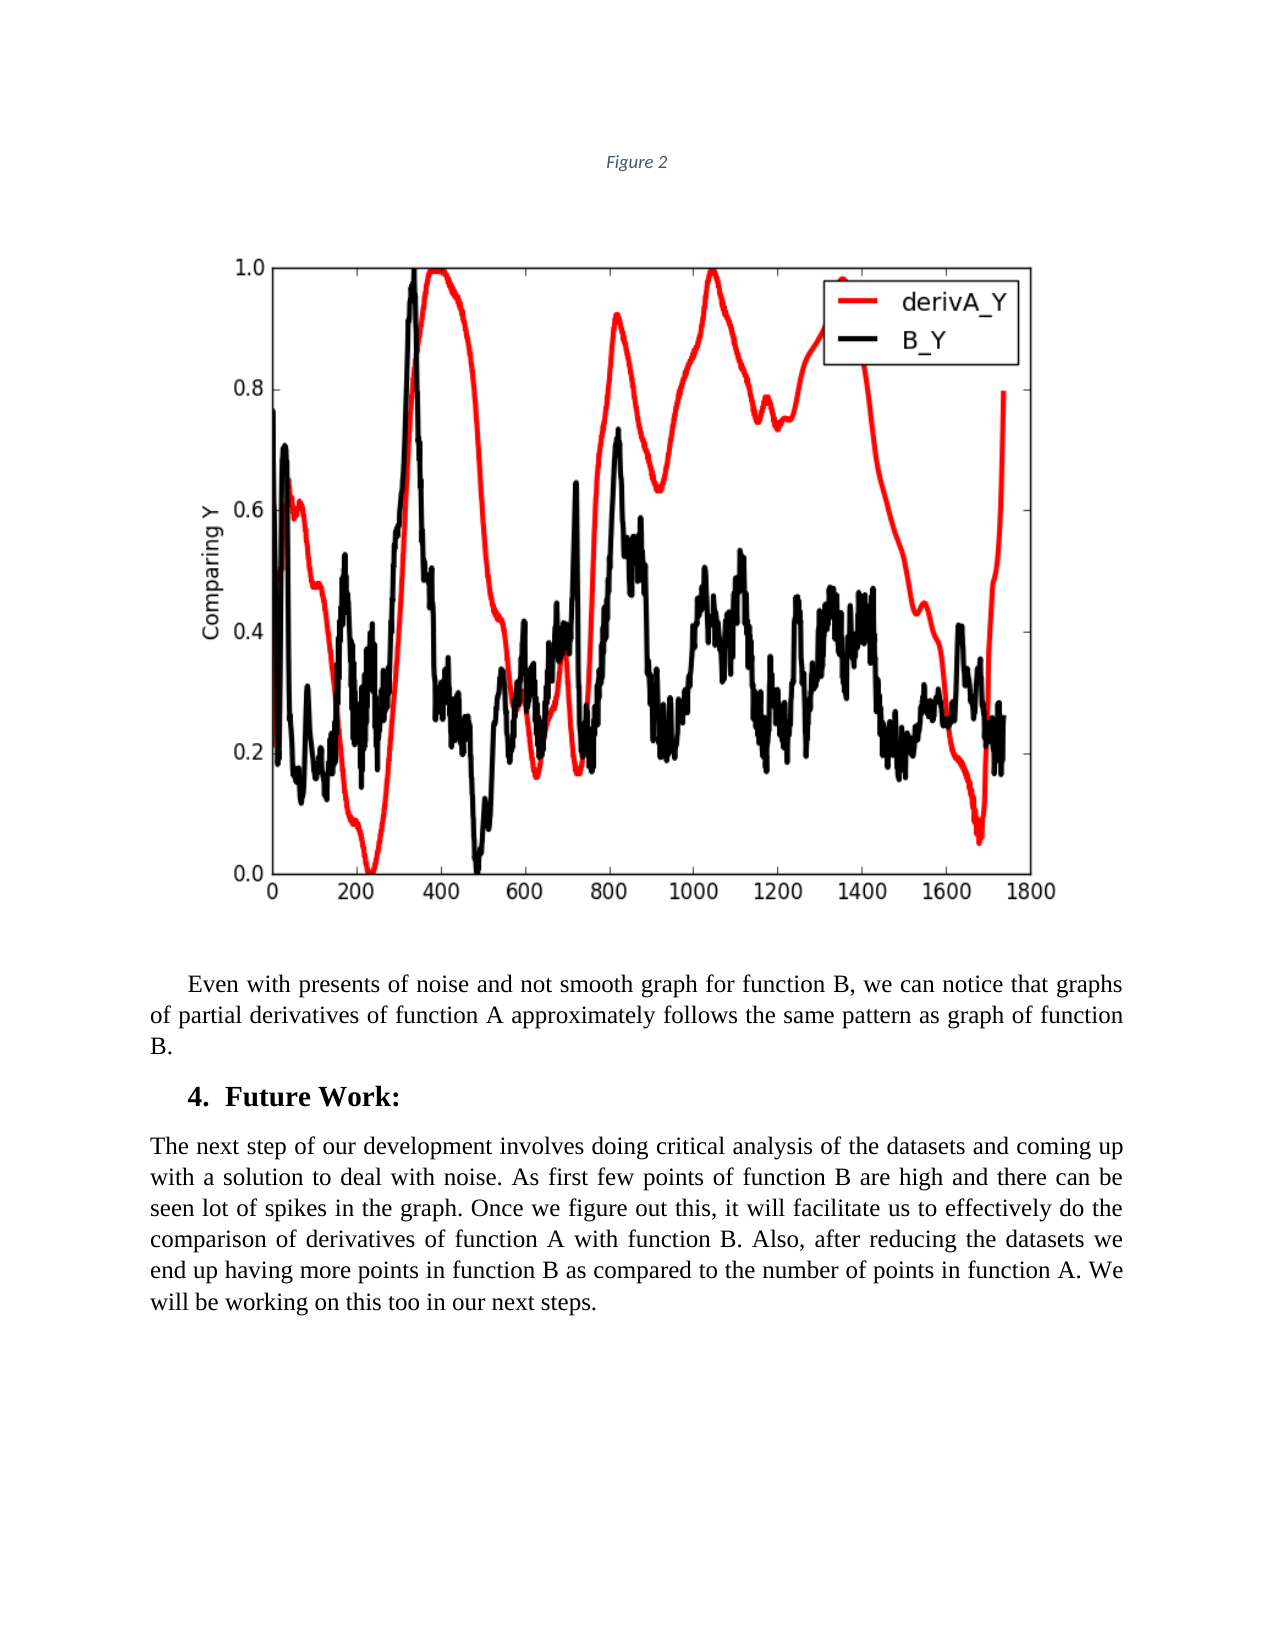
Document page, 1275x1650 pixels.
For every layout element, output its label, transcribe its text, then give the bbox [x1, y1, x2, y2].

picture [150, 193, 1128, 950]
text The next step of our development involves doing critical analysis of the datasets and coming up with a solution to deal with noise. As first few points of function B are high and there can be seen lot of spikes in the graph. Once we figure out this, it will facilitate us to effectively do the comparison of derivatives of function A with function B. Also, after reducing the datasets we end up having more points in function B as compared to the number of points in function A. We will be working on this too in our next steps. [150, 1131, 1125, 1315]
list Future Work: [187, 1079, 1125, 1112]
text Even with presents of noise and not smooth graph for function B, we can notice that graphs of partial derivatives of function A approximately follows the same pattern as graph of function B. [150, 969, 1125, 1060]
